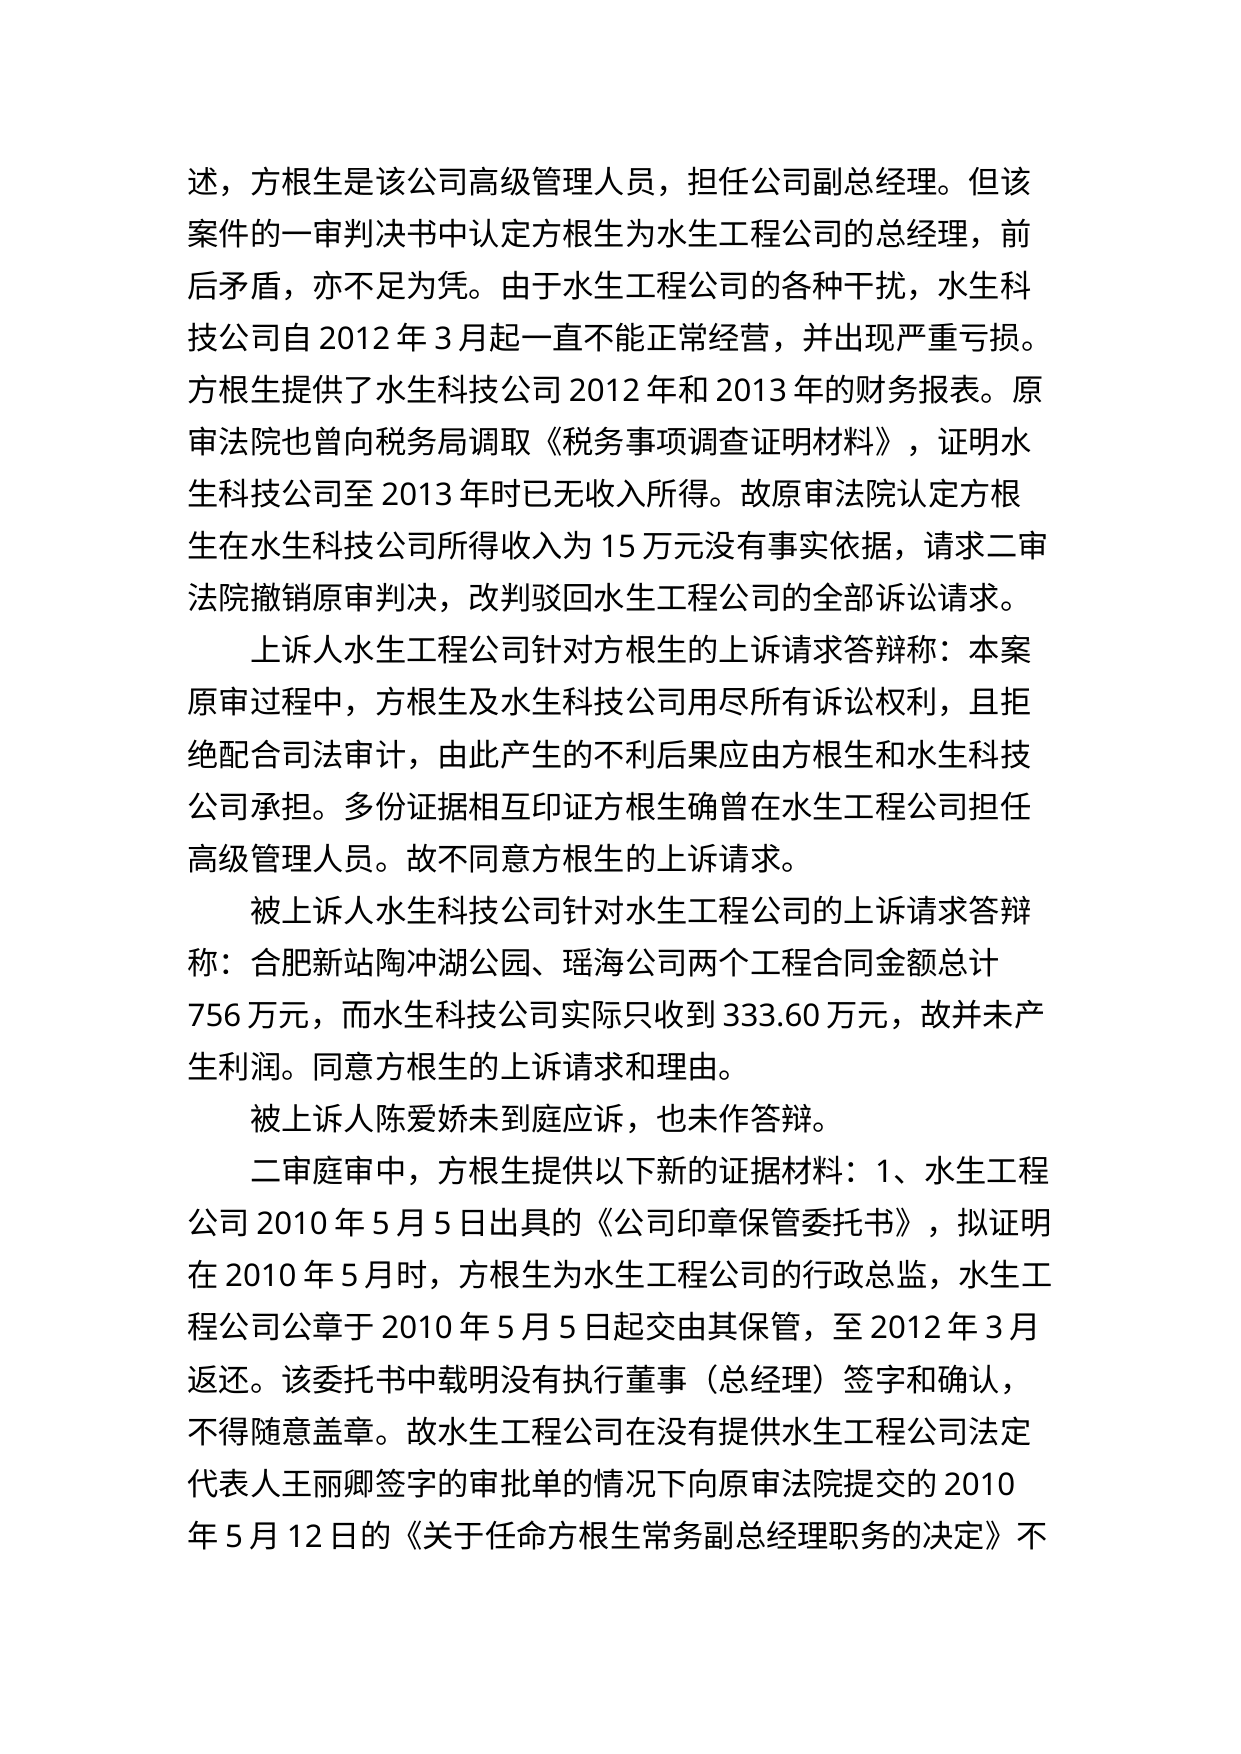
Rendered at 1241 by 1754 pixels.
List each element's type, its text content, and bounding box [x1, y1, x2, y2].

text 被上诉人陈爱娇未到庭应诉，也未作答辩。 [187, 1087, 1053, 1139]
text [187, 150, 1053, 619]
text 被上诉人水生科技公司针对水生工程公司的上诉请求答辩称：合肥新站陶冲湖公园、瑶海公司两个工程合同金额总计756万元，而水生科技公司实际只收到333.60万元，故并未产生利润。同意方根生的上诉请求和理由。 [187, 879, 1053, 1087]
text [187, 1139, 1053, 1556]
text 上诉人水生工程公司针对方根生的上诉请求答辩称：本案原审过程中，方根生及水生科技公司用尽所有诉讼权利，且拒绝配合司法审计，由此产生的不利后果应由方根生和水生科技公司承担。多份证据相互印证方根生确曾在水生工程公司担任高级管理人员。故不同意方根生的上诉请求。 [187, 619, 1053, 879]
